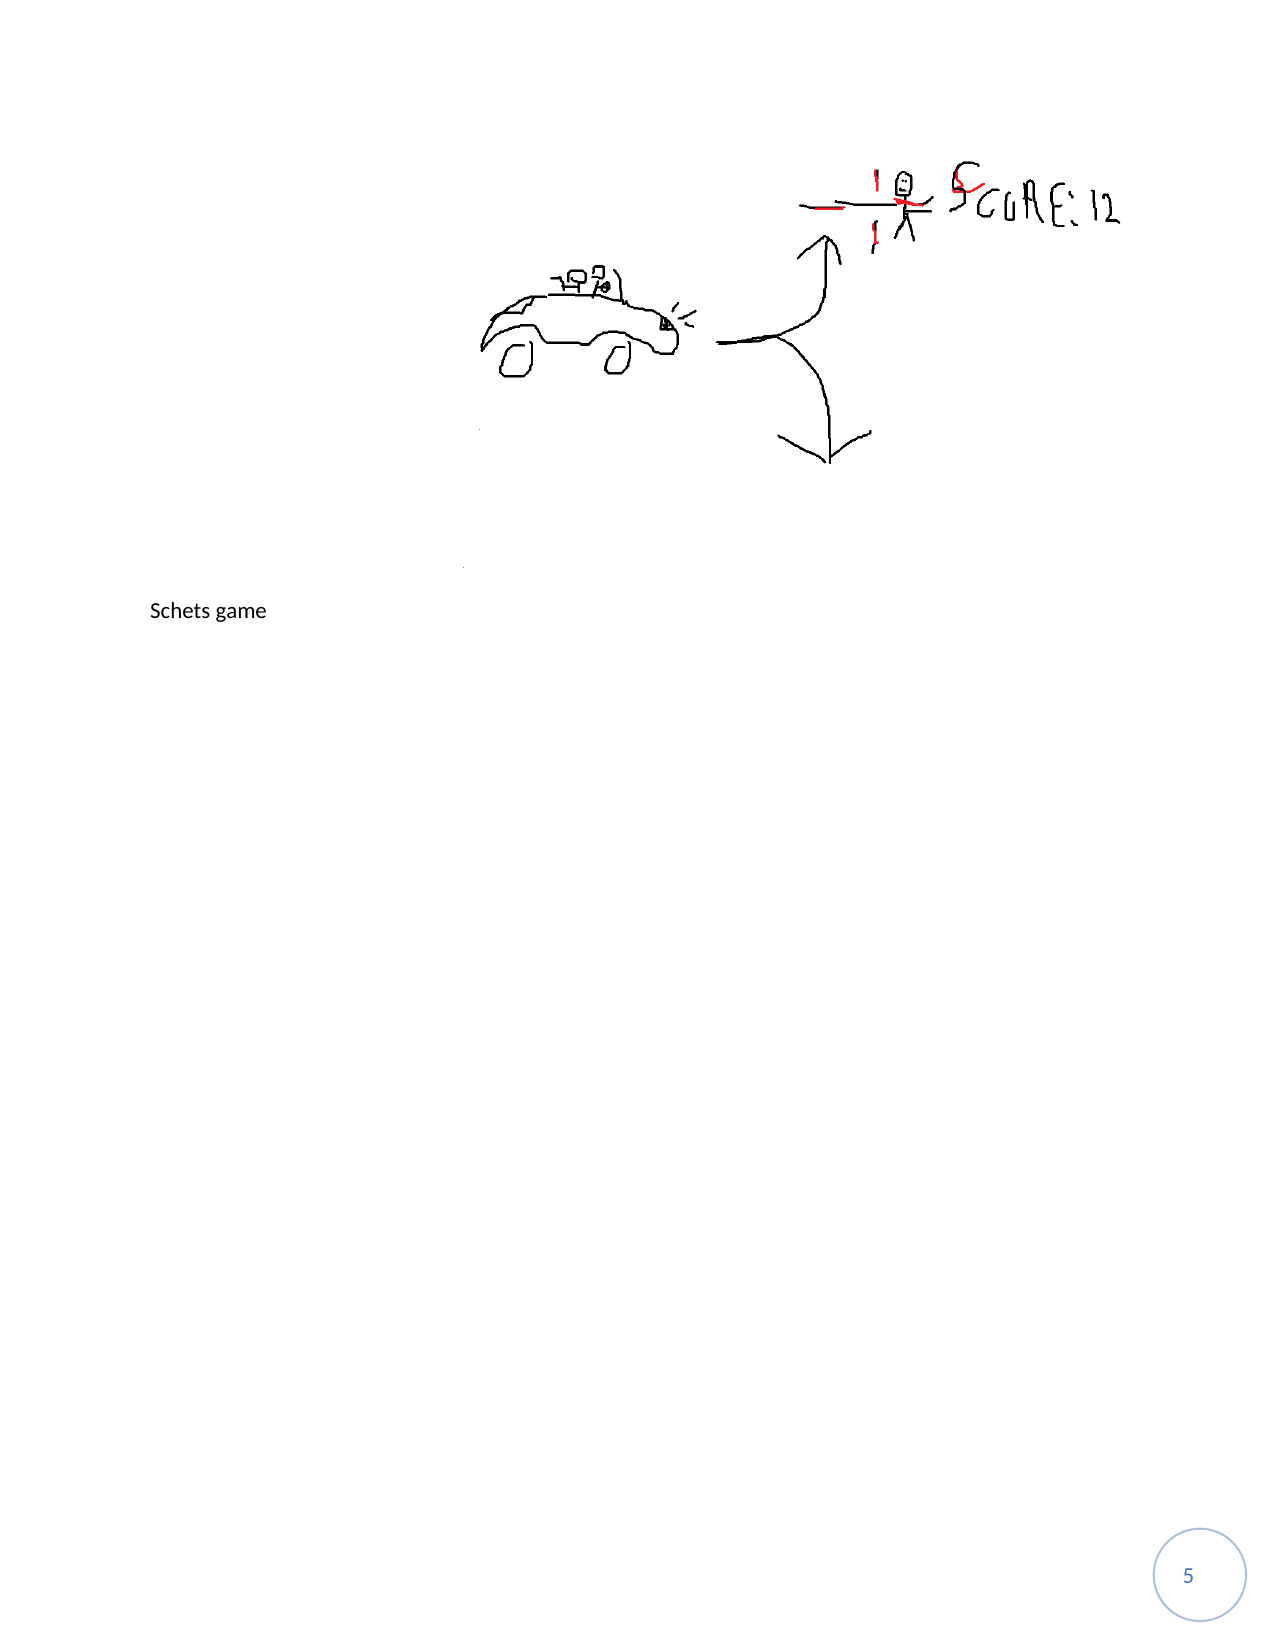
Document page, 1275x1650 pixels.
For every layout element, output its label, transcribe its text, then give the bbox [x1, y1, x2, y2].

text Schets game [150, 596, 1125, 624]
picture [150, 150, 1124, 578]
